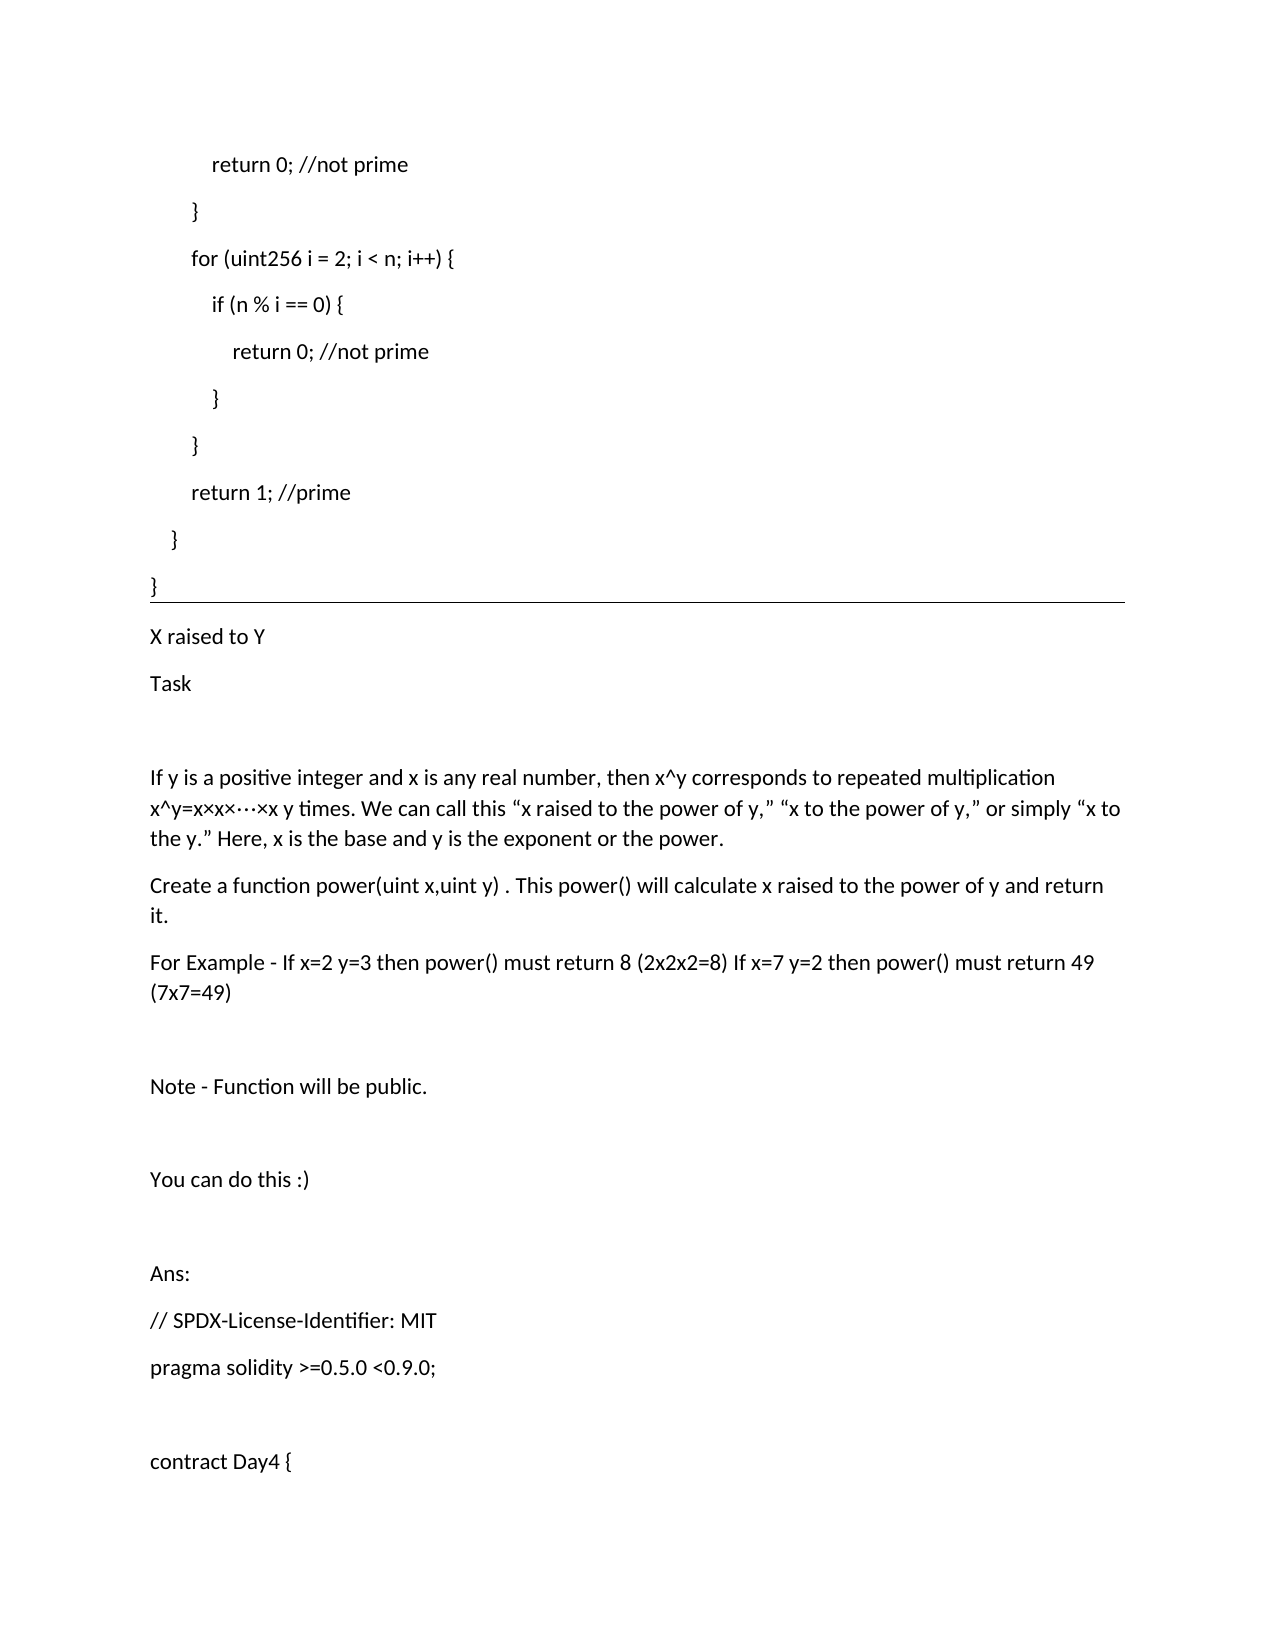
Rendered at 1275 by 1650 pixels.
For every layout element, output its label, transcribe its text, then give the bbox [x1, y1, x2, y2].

text Create a function power(uint x,uint y) . This power() will calculate x raised to the power of y and return it. [150, 871, 1125, 929]
text Note - Function will be public. [150, 1072, 1125, 1100]
text contract Day4 { [150, 1447, 1125, 1475]
text } [150, 384, 1125, 412]
text return 0; //not prime [150, 150, 1125, 178]
text // SPDX-License-Identifier: MIT [150, 1306, 1125, 1334]
text } [150, 197, 1125, 225]
text } [150, 525, 1125, 553]
text You can do this :) [150, 1166, 1125, 1193]
text pragma solidity >=0.5.0 <0.9.0; [150, 1353, 1125, 1381]
text if (n % i == 0) { [150, 291, 1125, 319]
text return 0; //not prime [150, 337, 1125, 366]
text X raised to Y [150, 622, 1125, 650]
text If y is a positive integer and x is any real number, then x^y corresponds to repeated multiplication x^y=x×x×⋯×x y times. We can call this “x raised to the power of y,” “x to the power of y,” or simply “x to the y.” Here, x is the base and y is the exponent or the power. [150, 763, 1125, 852]
text For Example - If x=2 y=3 then power() must return 8 (2x2x2=8) If x=7 y=2 then power() must return 49 (7x7=49) [150, 948, 1125, 1006]
text } [150, 572, 1125, 602]
text } [150, 431, 1125, 459]
text for (uint256 i = 2; i < n; i++) { [150, 244, 1125, 272]
text return 1; //prime [150, 478, 1125, 506]
text Ans: [150, 1259, 1125, 1287]
text Task [150, 669, 1125, 697]
